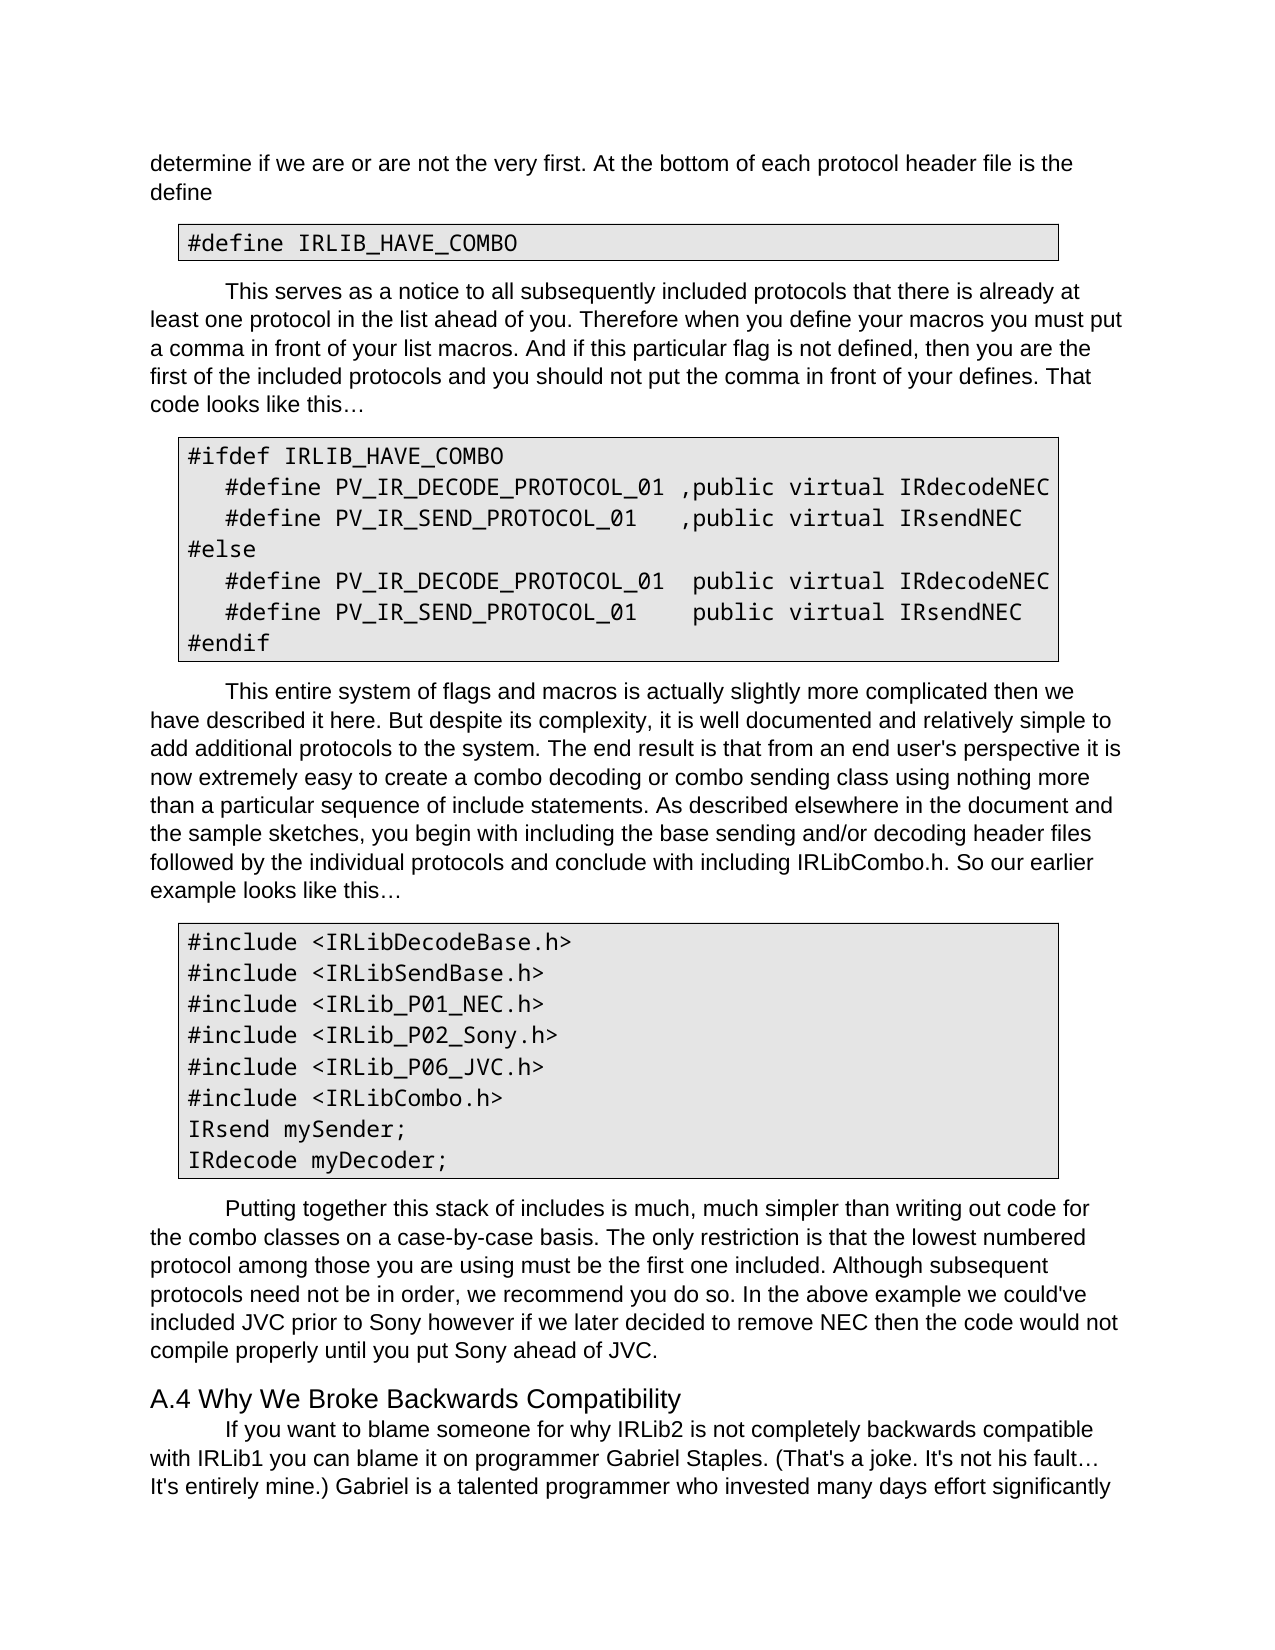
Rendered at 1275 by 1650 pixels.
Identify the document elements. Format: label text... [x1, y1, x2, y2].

text #include <IRLibCombo.h> [179, 1079, 1058, 1110]
text #else [179, 530, 1058, 562]
text Putting together this stack of includes is much, much simpler than writing out code for the combo classes on a case-by-case basis. The only restriction is that the lowest numbered protocol among those you are using must be the first one included. Although subsequent protocols need not be in order, we recommend you do so. In the above example we could've included JVC prior to Sony however if we later decided to remove NEC then the code would not compile properly until you put Sony ahead of JVC. [150, 1195, 1125, 1364]
text #include <IRLibDecodeBase.h> [179, 924, 1058, 954]
text This serves as a notice to all subsequently included protocols that there is already at least one protocol in the list ahead of you. Therefore when you define your macros you must put a comma in front of your list macros. And if this particular flag is not defined, then you are the first of the included protocols and you should not put the comma in front of your defines. That code looks like this… [150, 278, 1125, 418]
text #include <IRLib_P01_NEC.h> [179, 985, 1058, 1016]
text #include <IRLib_P06_JVC.h> [179, 1047, 1058, 1079]
text IRsend mySender; [179, 1110, 1058, 1141]
text #include <IRLib_P02_Sony.h> [179, 1016, 1058, 1047]
text #define PV_IR_DECODE_PROTOCOL_01 public virtual IRdecodeNEC [179, 562, 1058, 593]
text #ifdef IRLIB_HAVE_COMBO [179, 438, 1058, 468]
text #include <IRLibSendBase.h> [179, 954, 1058, 985]
text This entire system of flags and macros is actually slightly more complicated then we have described it here. But despite its complexity, it is well documented and relatively simple to add additional protocols to the system. The end result is that from an end user's perspective it is now extremely easy to create a combo decoding or combo sending class using nothing more than a particular sequence of include statements. As described elsewhere in the document and the sample sketches, you begin with including the base sending and/or decoding header files followed by the individual protocols and conclude with including IRLibCombo.h. So our earlier example looks like this… [150, 678, 1125, 904]
text #define IRLIB_HAVE_COMBO [179, 225, 1058, 260]
text #define PV_IR_SEND_PROTOCOL_01 public virtual IRsendNEC [179, 593, 1058, 624]
text IRdecode myDecoder; [179, 1141, 1058, 1178]
text #define PV_IR_SEND_PROTOCOL_01 ,public virtual IRsendNEC [179, 499, 1058, 530]
subtitle A.4 Why We Broke Backwards Compatibility [150, 1383, 1125, 1414]
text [150, 150, 1125, 205]
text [150, 1416, 1125, 1499]
text #define PV_IR_DECODE_PROTOCOL_01 ,public virtual IRdecodeNEC [179, 468, 1058, 499]
text #endif [179, 624, 1058, 661]
